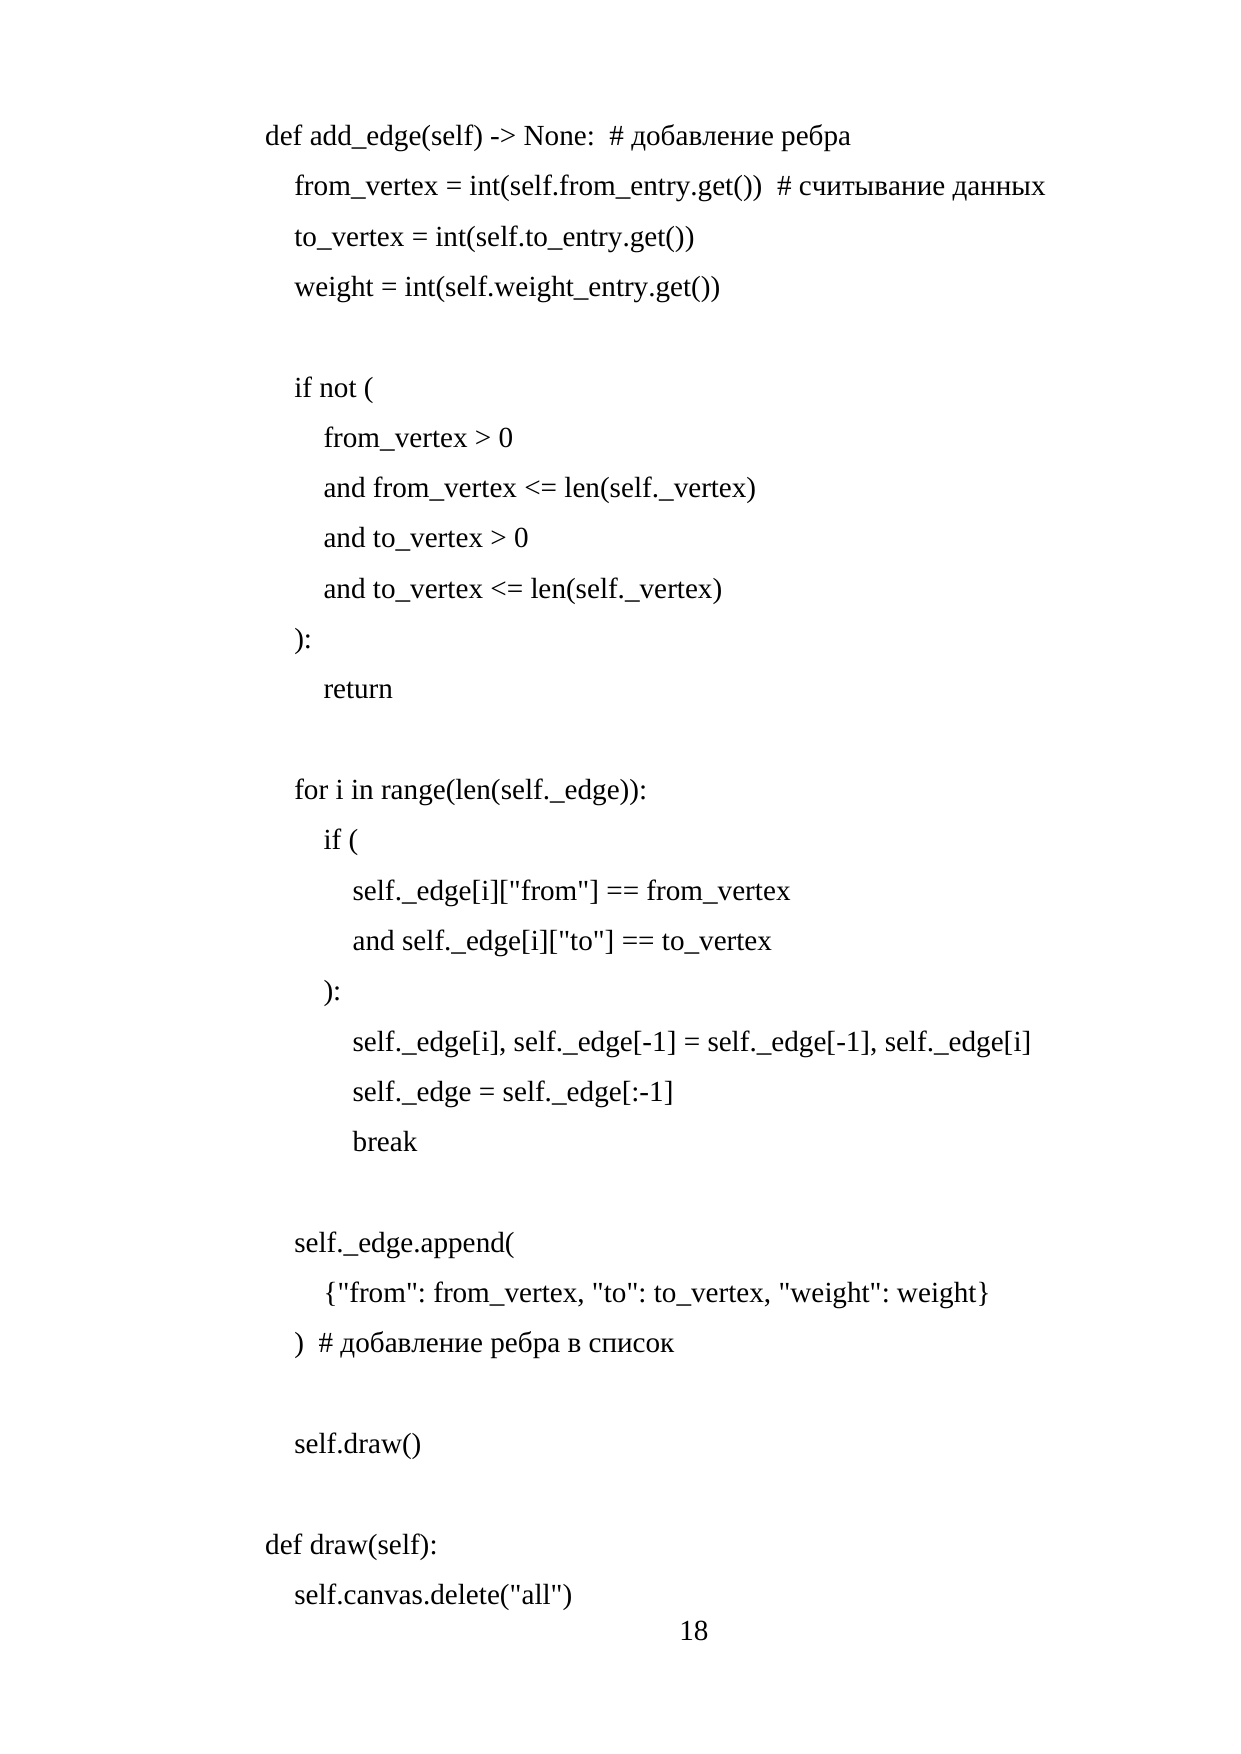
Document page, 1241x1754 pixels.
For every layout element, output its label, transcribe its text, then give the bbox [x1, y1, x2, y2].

text self._edge[i], self._edge[-1] = self._edge[-1], self._edge[i] [177, 1024, 1152, 1057]
text and to_vertex <= len(self._vertex) [177, 571, 1152, 604]
text for i in range(len(self._edge)): [177, 772, 1152, 806]
text def add_edge(self) -> None: # добавление ребра [177, 118, 1152, 152]
text def draw(self): [177, 1527, 1152, 1560]
text self.canvas.delete("all") [177, 1577, 1152, 1611]
text return [177, 672, 1152, 705]
text from_vertex = int(self.from_entry.get()) # считывание данных [177, 168, 1152, 202]
text if ( [177, 822, 1152, 856]
text {"from": from_vertex, "to": to_vertex, "weight": weight} [177, 1275, 1152, 1309]
text from_vertex > 0 [177, 420, 1152, 453]
text self.draw() [177, 1426, 1152, 1460]
text if not ( [177, 370, 1152, 403]
text to_vertex = int(self.to_entry.get()) [177, 219, 1152, 252]
text ): [177, 973, 1152, 1007]
text break [177, 1124, 1152, 1158]
text self._edge.append( [177, 1225, 1152, 1258]
text and self._edge[i]["to"] == to_vertex [177, 923, 1152, 957]
text and to_vertex > 0 [177, 521, 1152, 554]
text and from_vertex <= len(self._vertex) [177, 470, 1152, 504]
text ) # добавление ребра в список [177, 1326, 1152, 1359]
text self._edge = self._edge[:-1] [177, 1074, 1152, 1108]
text self._edge[i]["from"] == from_vertex [177, 873, 1152, 906]
text weight = int(self.weight_entry.get()) [177, 269, 1152, 303]
text ): [177, 621, 1152, 655]
